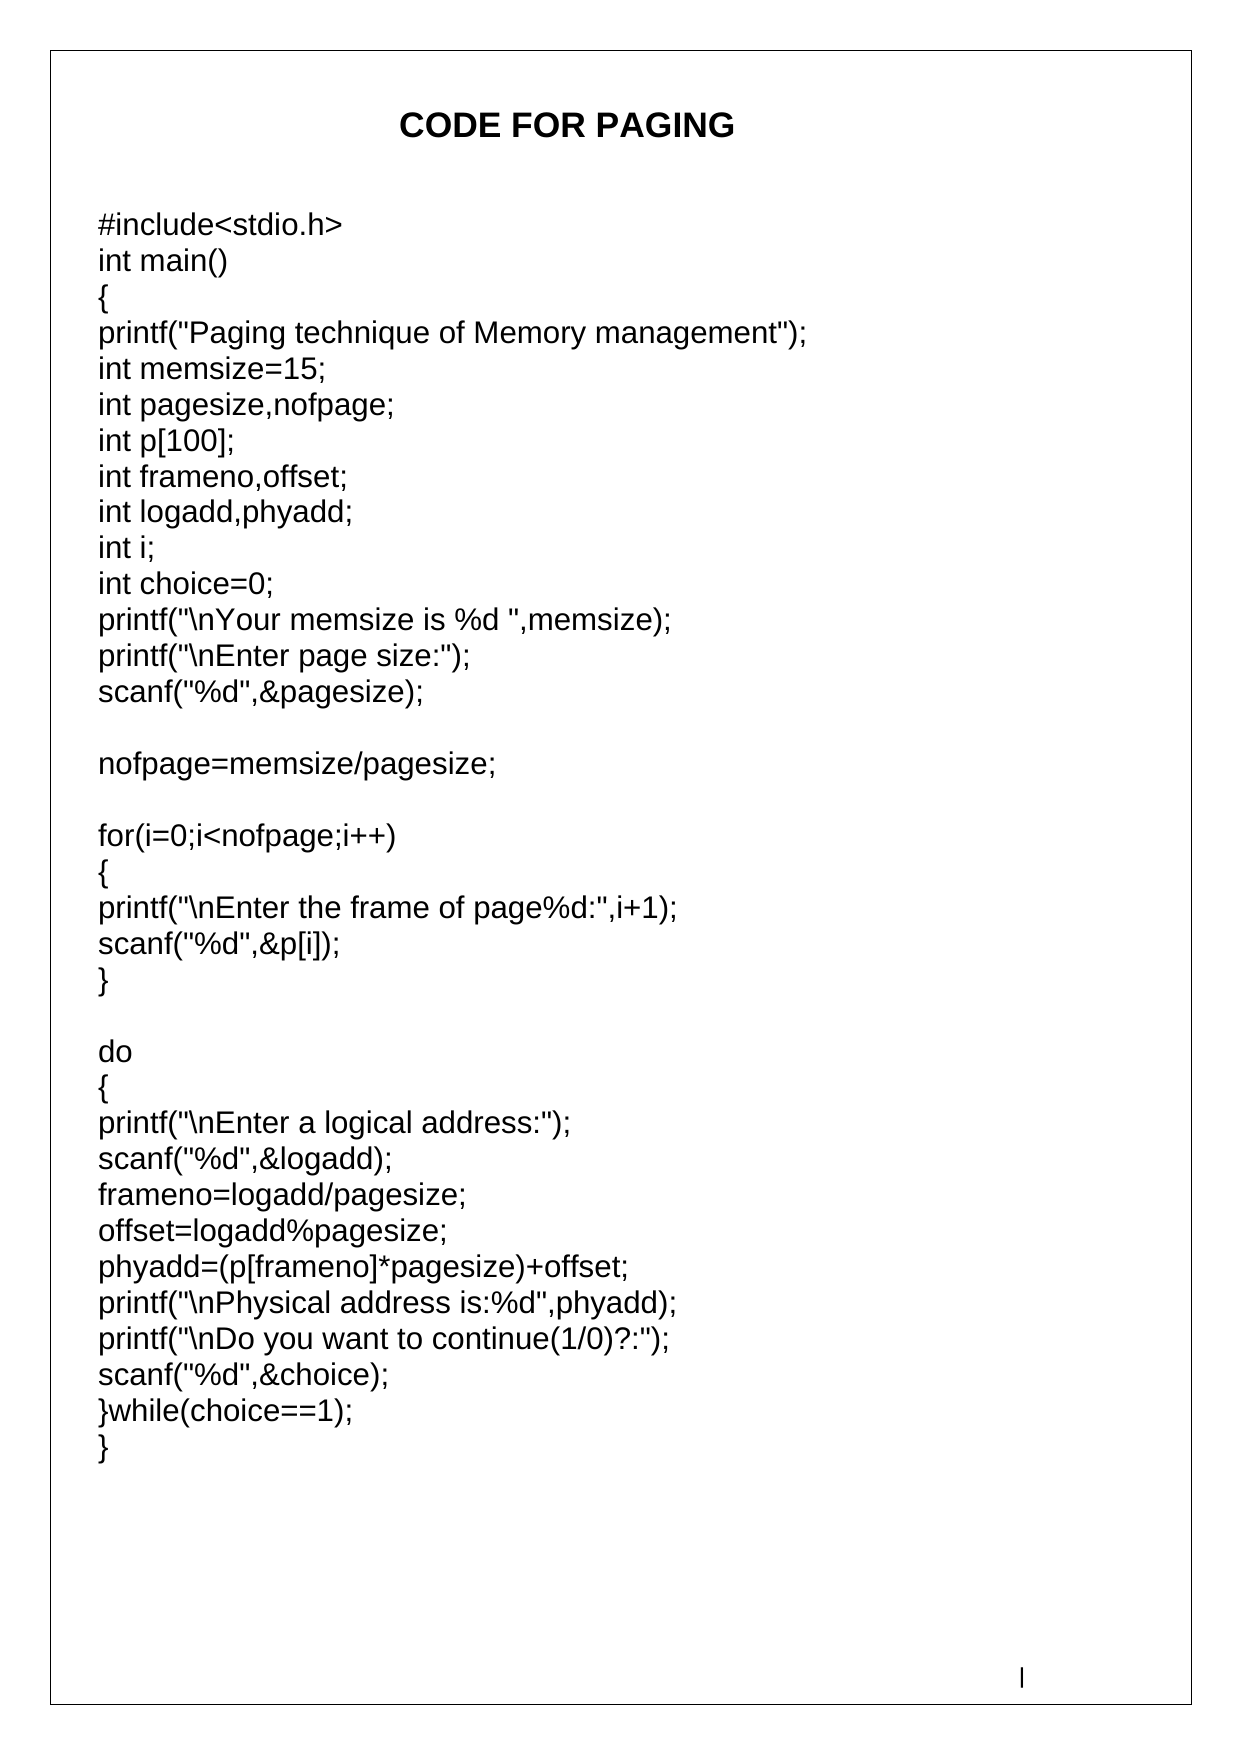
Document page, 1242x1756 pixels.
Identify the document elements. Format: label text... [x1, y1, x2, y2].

text printf("\nYour memsize is %d ",memsize); [98, 601, 1152, 637]
text for(i=0;i<nofpage;i++) [98, 817, 1152, 853]
text #include<stdio.h> [98, 206, 1152, 242]
text frameno=logadd/pagesize; [98, 1176, 1152, 1212]
text int memsize=15; [98, 350, 1152, 386]
text int logadd,phyadd; [98, 493, 1152, 529]
text do [98, 1033, 1152, 1068]
text printf("\nDo you want to continue(1/0)?:"); [98, 1320, 1152, 1356]
text int main() [98, 242, 1152, 278]
text scanf("%d",&logadd); [98, 1140, 1152, 1176]
text nofpage=memsize/pagesize; [98, 745, 1152, 781]
text printf("Paging technique of Memory management"); [98, 314, 1152, 350]
text }while(choice==1); [98, 1392, 1152, 1428]
text int p[100]; [98, 422, 1152, 458]
text scanf("%d",&pagesize); [98, 673, 1152, 709]
text offset=logadd%pagesize; [98, 1212, 1152, 1248]
text { [98, 1068, 1152, 1104]
text } [98, 961, 1152, 997]
text CODE FOR PAGING [98, 104, 1152, 145]
text printf("\nEnter a logical address:"); [98, 1104, 1152, 1140]
text { [98, 278, 1152, 314]
text } [98, 1428, 1152, 1464]
text int choice=0; [98, 565, 1152, 601]
text { [98, 853, 1152, 889]
text printf("\nPhysical address is:%d",phyadd); [98, 1284, 1152, 1320]
text phyadd=(p[frameno]*pagesize)+offset; [98, 1248, 1152, 1284]
text int pagesize,nofpage; [98, 386, 1152, 422]
text int i; [98, 529, 1152, 565]
text printf("\nEnter the frame of page%d:",i+1); [98, 889, 1152, 925]
text printf("\nEnter page size:"); [98, 637, 1152, 673]
text scanf("%d",&p[i]); [98, 925, 1152, 961]
text int frameno,offset; [98, 458, 1152, 493]
text scanf("%d",&choice); [98, 1356, 1152, 1392]
